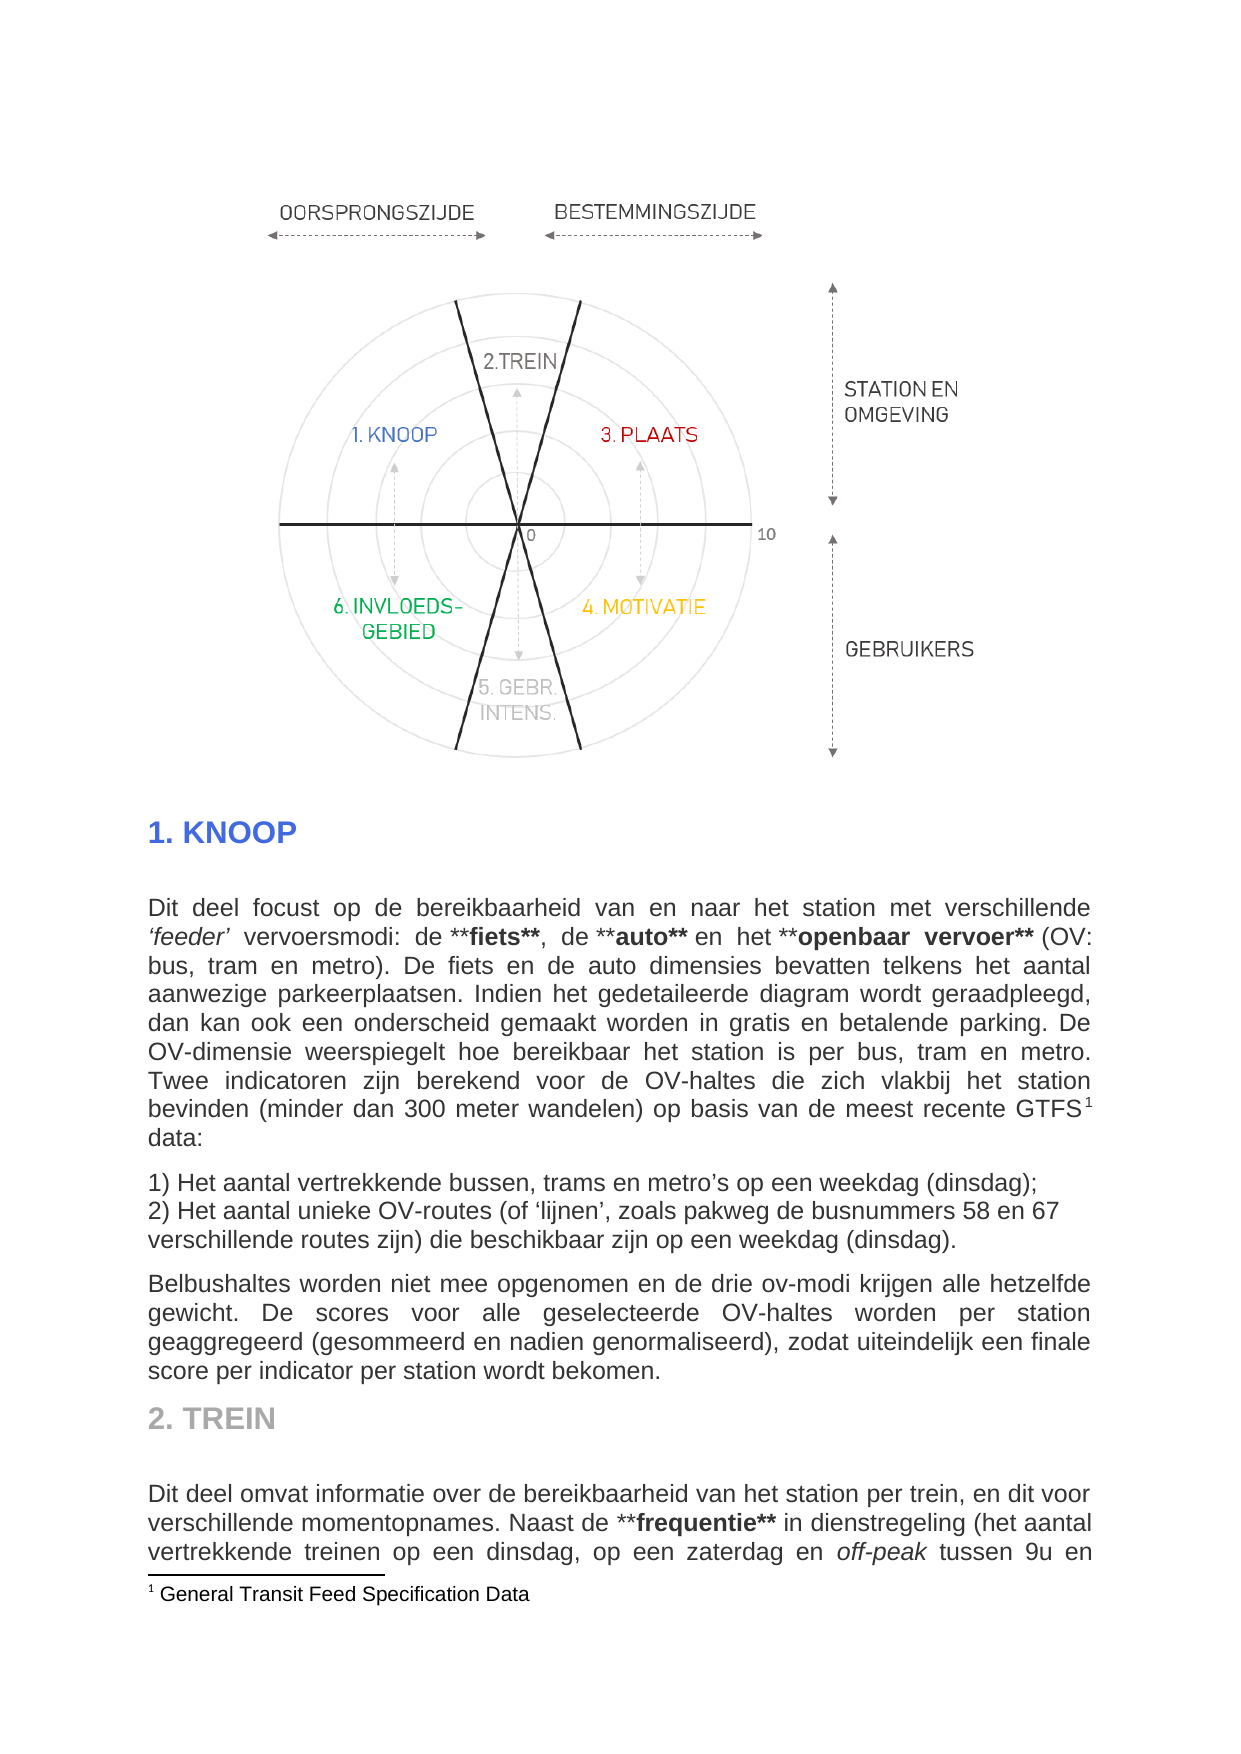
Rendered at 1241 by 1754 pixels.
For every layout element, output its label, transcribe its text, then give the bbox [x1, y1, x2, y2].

text 1. KNOOP [148, 814, 1093, 850]
text 2. TREIN [148, 1400, 1093, 1436]
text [148, 1452, 1093, 1565]
picture [256, 190, 984, 771]
text Dit deel focust op de bereikbaarheid van en naar het station met verschillende ‘feeder’ vervoersmodi: de **fiets**, de **auto** en het **openbaar vervoer** (OV: bus, tram en metro). De fiets en de auto dimensies bevatten telkens het aantal aanwezige parkeerplaatsen. Indien het gedetaileerde diagram wordt geraadpleegd, dan kan ook een onderscheid gemaakt worden in gratis en betalende parking. De OV-dimensie weerspiegelt hoe bereikbaar het station is per bus, tram en metro. Twee indicatoren zijn berekend voor de OV-haltes die zich vlakbij het station bevinden (minder dan 300 meter wandelen) op basis van de meest recente GTFS data: [148, 866, 1093, 1152]
text Belbushaltes worden niet mee opgenomen en de drie ov-modi krijgen alle hetzelfde gewicht. De scores voor alle geselecteerde OV-haltes worden per station geaggregeerd (gesommeerd en nadien genormaliseerd), zodat uiteindelijk een finale score per indicator per station wordt bekomen. [148, 1269, 1093, 1384]
text 1) Het aantal vertrekkende bussen, trams en metro’s op een weekdag (dinsdag); 2) Het aantal unieke OV-routes (of ‘lijnen’, zoals pakweg de busnummers 58 en 67 verschillende routes zijn) die beschikbaar zijn op een weekdag (dinsdag). [148, 1167, 1093, 1254]
